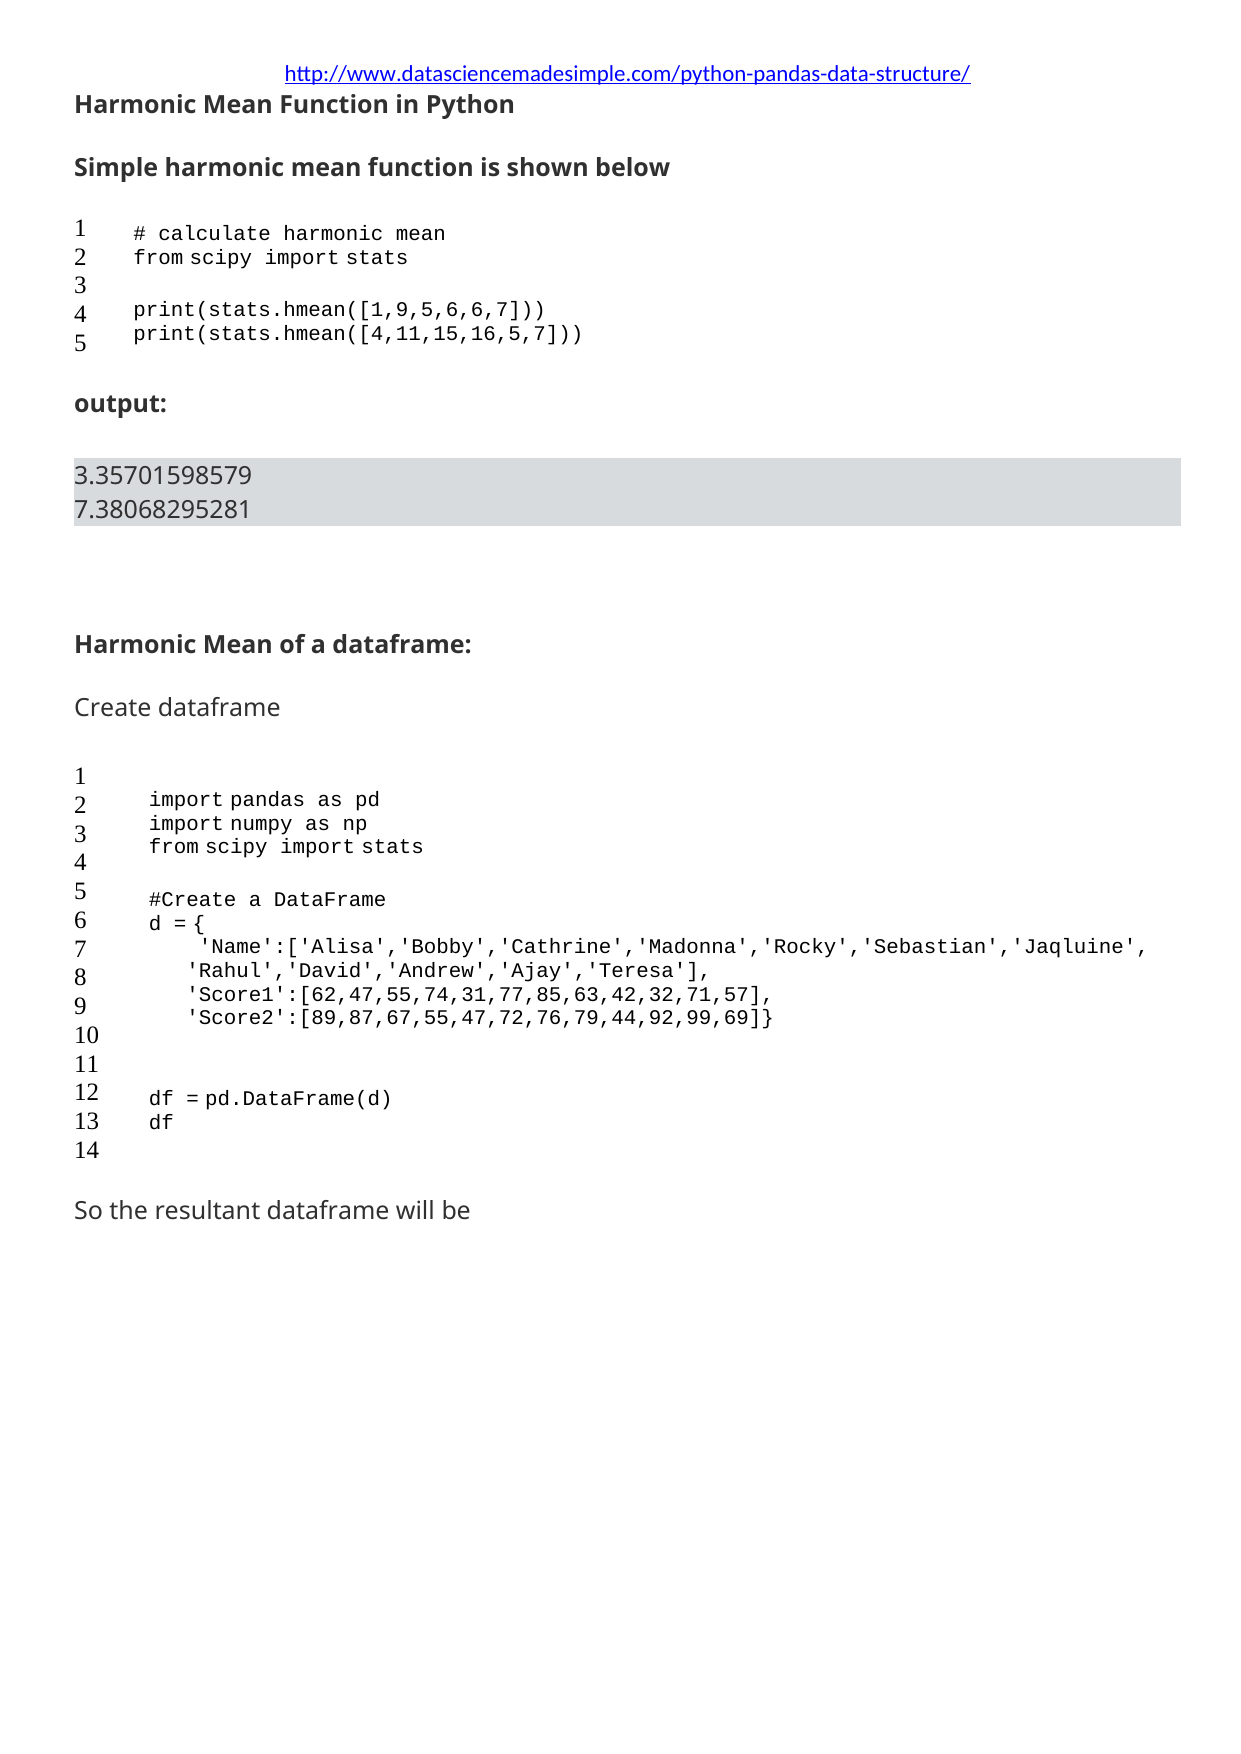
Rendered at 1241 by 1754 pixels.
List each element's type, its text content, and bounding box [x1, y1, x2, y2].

table_header # calculate harmonic mean from scipy import stats print(stats.hmean([1,9,5,6,6,7])) print(stats.hmean([4,11,15,16,5,7])) [133, 213, 1196, 357]
text output: [74, 386, 1181, 420]
text Harmonic Mean Function in Python [74, 87, 1181, 121]
table_header 1 2 3 4 5 [74, 213, 133, 357]
text 3.35701598579 7.38068295281 [74, 458, 1181, 526]
table_header 1 2 3 4 5 6 7 8 9 10 11 12 13 14 [74, 761, 149, 1164]
text Simple harmonic mean function is shown below [74, 150, 1181, 184]
text Create dataframe [74, 690, 1181, 724]
table_header import pandas as pd import numpy as np from scipy import stats #Create a DataFrame d = { 'Name':['Alisa','Bobby','Cathrine','Madonna','Rocky','Sebastian','Jaqluine', 'Rahul','David','Andrew','Ajay','Teresa'], 'Score1':[62,47,55,74,31,77,85,63,42,32,71,57], 'Score2':[89,87,67,55,47,72,76,79,44,92,99,69]} df = pd.DataFrame(d) df [149, 761, 1240, 1164]
text So the resultant dataframe will be [74, 1193, 1181, 1227]
text Harmonic Mean of a dataframe: [74, 626, 1181, 661]
